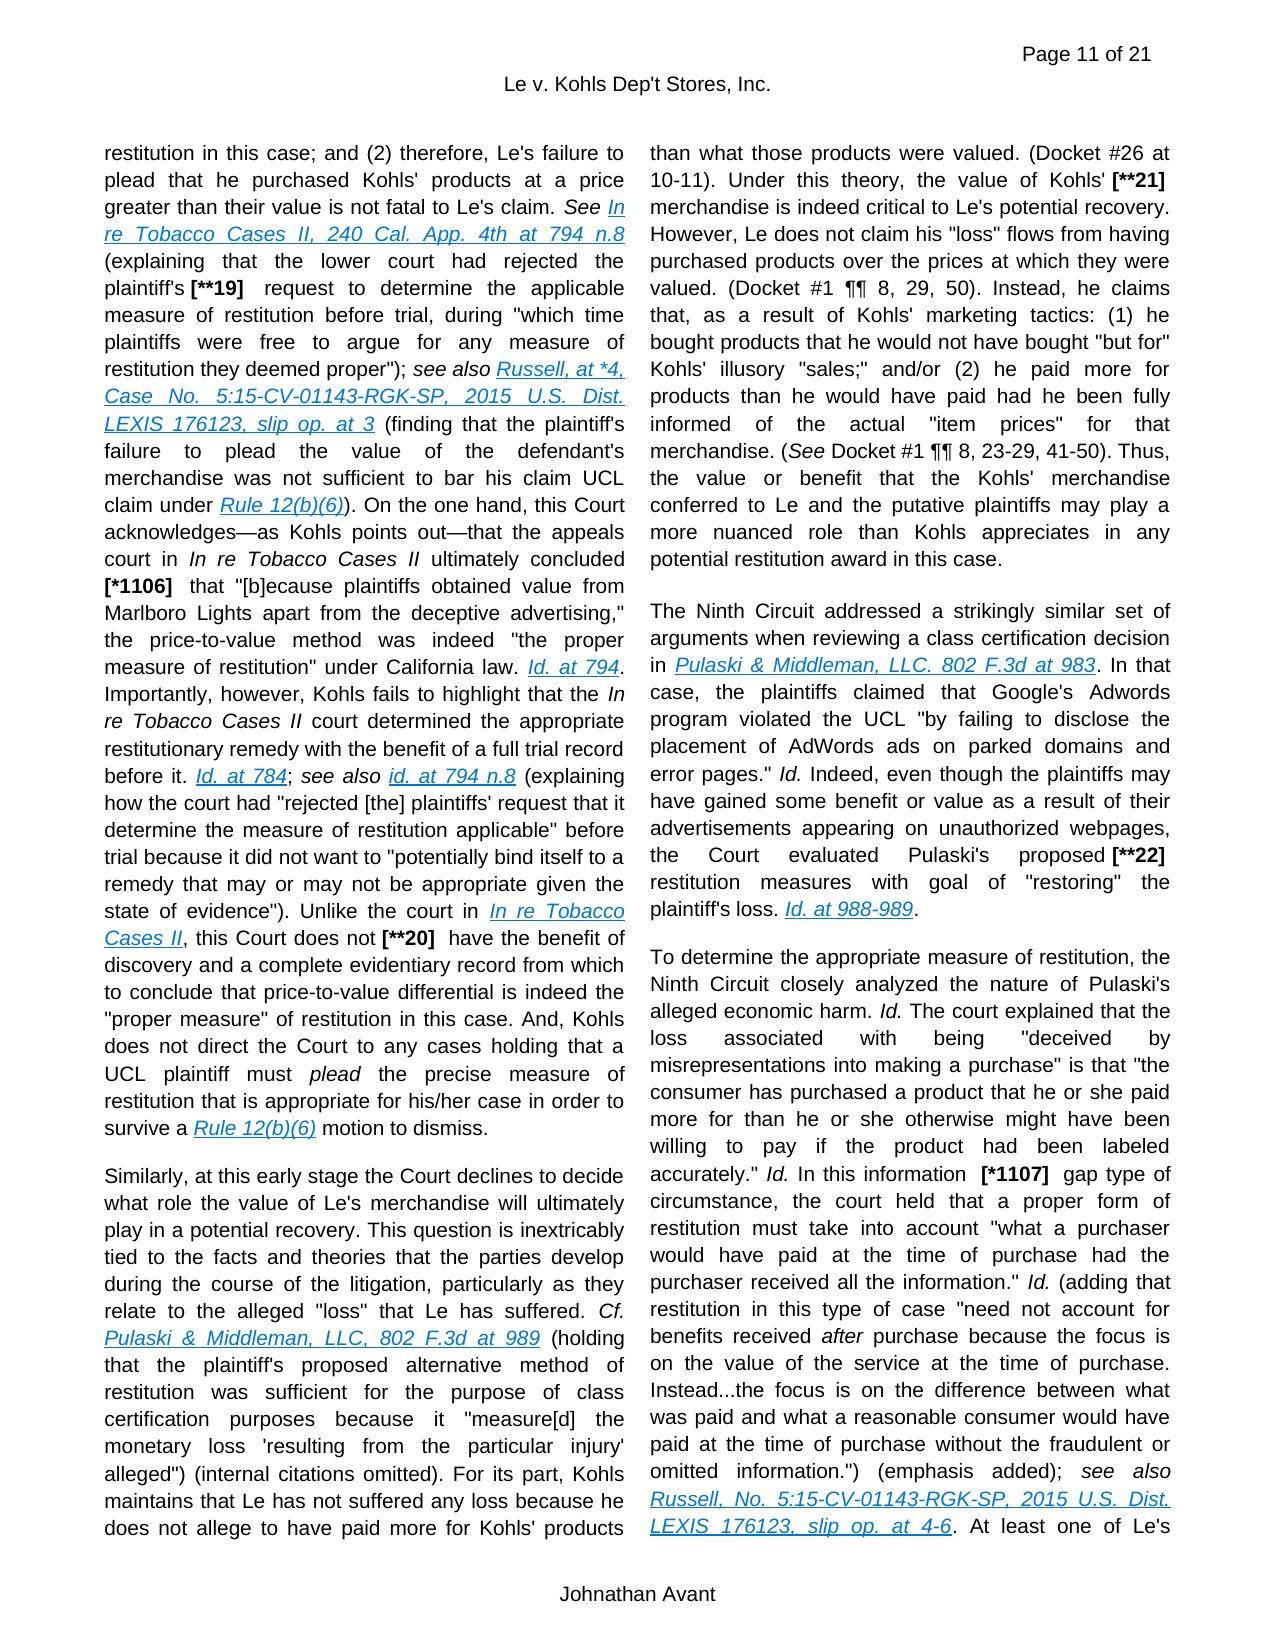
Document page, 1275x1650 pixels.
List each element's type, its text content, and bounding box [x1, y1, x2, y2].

text The Ninth Circuit addressed a strikingly similar set of arguments when reviewing a class certification decision in Pulaski & Middleman, LLC. 802 F.3d at 983. In that case, the plaintiffs claimed that Google's Adwords program violated the UCL "by failing to disclose the placement of AdWords ads on parked domains and error pages." Id. Indeed, even though the plaintiffs may have gained some benefit or value as a result of their advertisements appearing on unauthorized webpages, the Court evaluated Pulaski's proposed [**22] restitution measures with goal of "restoring" the plaintiff's loss. Id. at 988-989. [650, 596, 1171, 921]
text Similarly, at this early stage the Court declines to decide what role the value of Le's merchandise will ultimately play in a potential recovery. This question is inextricably tied to the facts and theories that the parties develop during the course of the litigation, particularly as they relate to the alleged "loss" that Le has suffered. Cf. Pulaski & Middleman, LLC, 802 F.3d at 989 (holding that the plaintiff's proposed alternative method of restitution was sufficient for the purpose of class certification purposes because it "measure[d] the monetary loss 'resulting from the particular injury' alleged") (internal citations omitted). For its part, Kohls maintains that Le has not suffered any loss because he does not allege to have paid more for Kohls' products than what those products were valued. (Docket #26 at 10-11). Under this theory, the value of Kohls' [**21] merchandise is indeed critical to Le's potential recovery. However, Le does not claim his "loss" flows from having purchased products over the prices at which they were valued. (Docket #1 ¶¶ 8, 29, 50). Instead, he claims that, as a result of Kohls' marketing tactics: (1) he bought products that he would not have bought "but for" Kohls' illusory "sales;" and/or (2) he paid more for products than he would have paid had he been fully informed of the actual "item prices" for that merchandise. (See Docket #1 ¶¶ 8, 23-29, 41-50). Thus, the value or benefit that the Kohls' merchandise conferred to Le and the putative plaintiffs may play a more nuanced role than Kohls appreciates in any potential restitution award in this case. [650, 137, 1171, 571]
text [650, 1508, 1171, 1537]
text Similarly, at this early stage the Court declines to decide what role the value of Le's merchandise will ultimately play in a potential recovery. This question is inextricably tied to the facts and theories that the parties develop during the course of the litigation, particularly as they relate to the alleged "loss" that Le has suffered. Cf. Pulaski & Middleman, LLC, 802 F.3d at 989 (holding that the plaintiff's proposed alternative method of restitution was sufficient for the purpose of class certification purposes because it "measure[d] the monetary loss 'resulting from the particular injury' alleged") (internal citations omitted). For its part, Kohls maintains that Le has not suffered any loss because he does not allege to have paid more for Kohls' products than what those products were valued. (Docket #26 at 10-11). Under this theory, the value of Kohls' [**21] merchandise is indeed critical to Le's potential recovery. However, Le does not claim his "loss" flows from having purchased products over the prices at which they were valued. (Docket #1 ¶¶ 8, 29, 50). Instead, he claims that, as a result of Kohls' marketing tactics: (1) he bought products that he would not have bought "but for" Kohls' illusory "sales;" and/or (2) he paid more for products than he would have paid had he been fully informed of the actual "item prices" for that merchandise. (See Docket #1 ¶¶ 8, 23-29, 41-50). Thus, the value or benefit that the Kohls' merchandise conferred to Le and the putative plaintiffs may play a more nuanced role than Kohls appreciates in any potential restitution award in this case. [104, 1160, 625, 1539]
